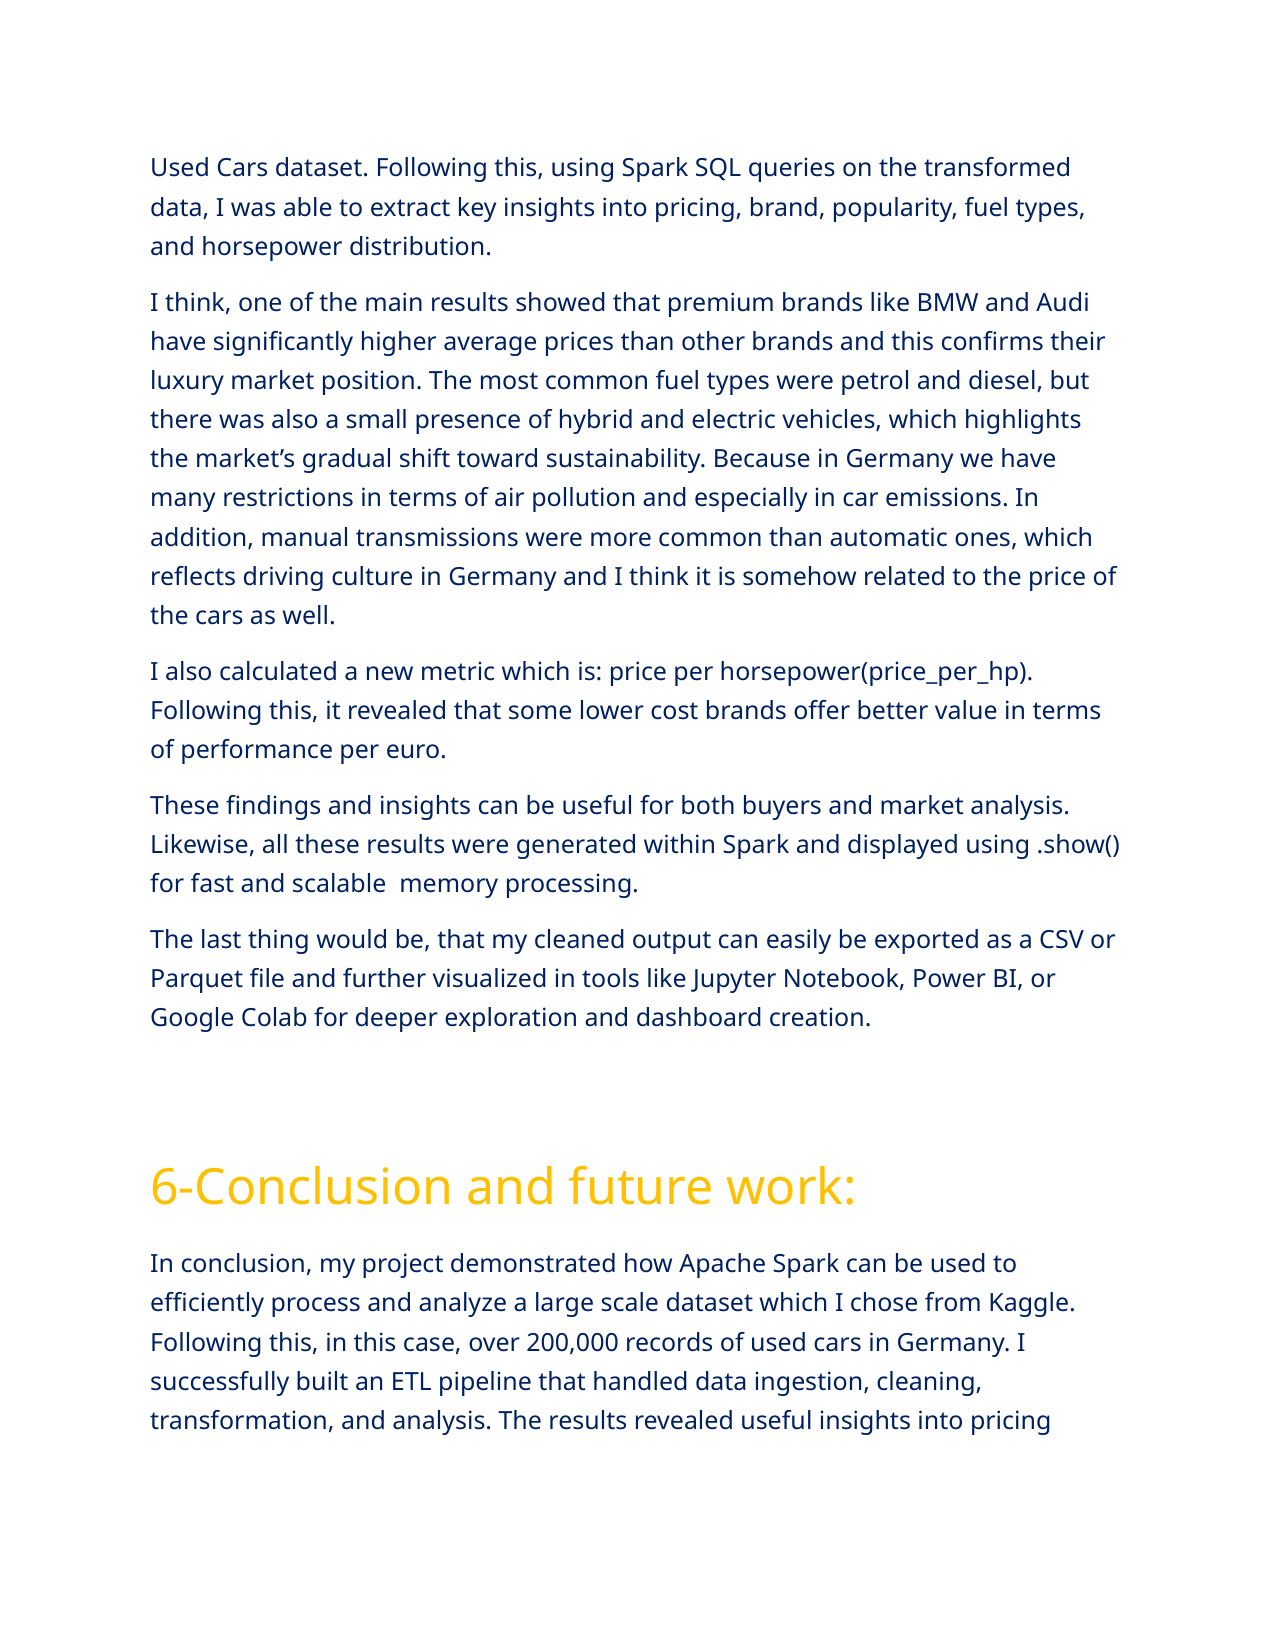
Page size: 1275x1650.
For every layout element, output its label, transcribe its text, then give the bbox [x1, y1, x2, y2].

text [150, 150, 1125, 262]
text The last thing would be, that my cleaned output can easily be exported as a CSV or Parquet file and further visualized in tools like Jupyter Notebook, Power BI, or Google Colab for deeper exploration and dashboard creation. [150, 922, 1125, 1034]
text I think, one of the main results showed that premium brands like BMW and Audi have significantly higher average prices than other brands and this confirms their luxury market position. The most common fuel types were petrol and diesel, but there was also a small presence of hybrid and electric vehicles, which highlights the market’s gradual shift toward sustainability. Because in Germany we have many restrictions in terms of air pollution and especially in car emissions. In addition, manual transmissions were more common than automatic ones, which reflects driving culture in Germany and I think it is somehow related to the price of the cars as well. [150, 284, 1125, 632]
text 6-Conclusion and future work: [150, 1151, 1125, 1219]
text These findings and insights can be useful for both buyers and market analysis. Likewise, all these results were generated within Spark and displayed using .show() for fast and scalable memory processing. [150, 787, 1125, 900]
text I also calculated a new metric which is: price per horsepower(price_per_hp). Following this, it revealed that some lower cost brands offer better value in terms of performance per euro. [150, 653, 1125, 766]
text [150, 1246, 1125, 1437]
